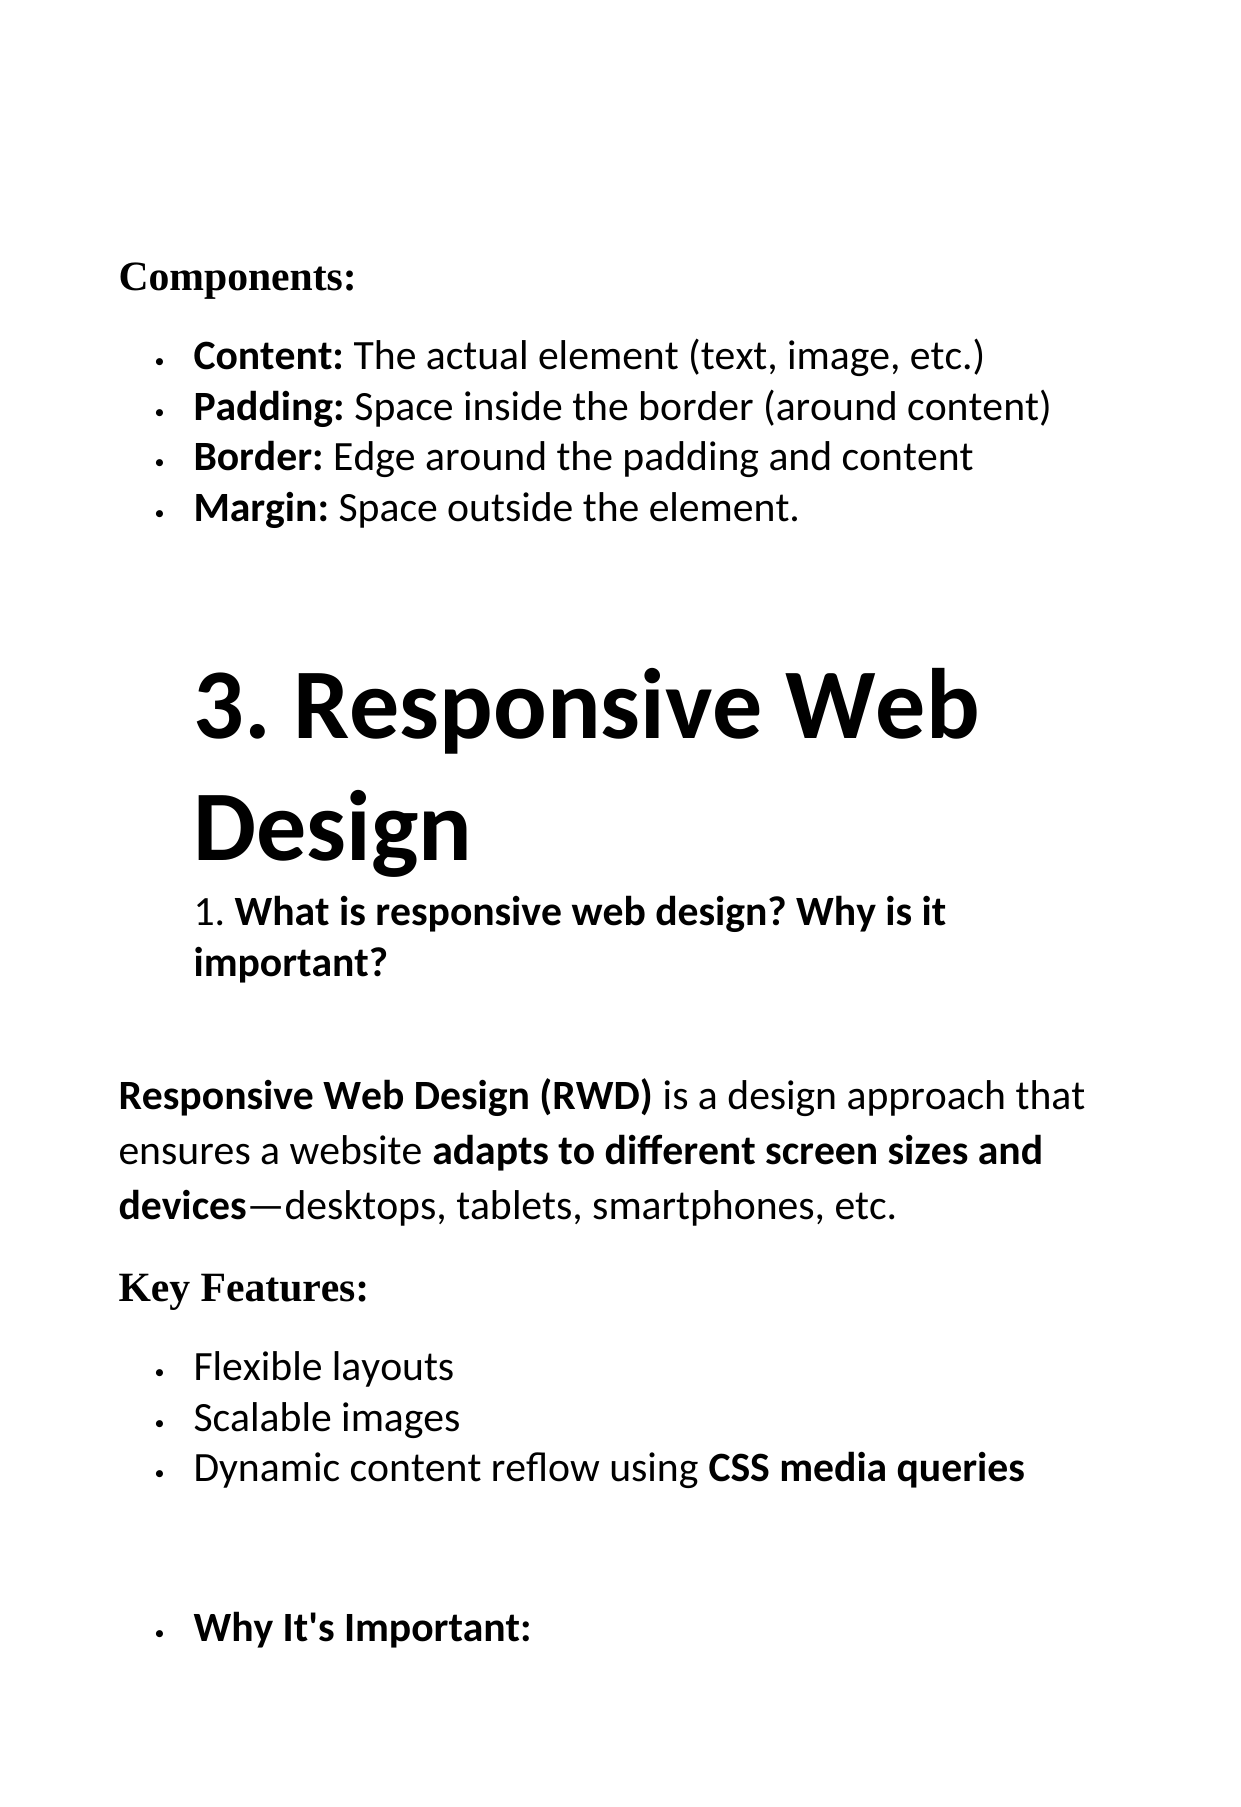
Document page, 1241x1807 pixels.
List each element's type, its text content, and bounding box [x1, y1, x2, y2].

subtitle Components: [118, 252, 1140, 299]
subtitle Key Features: [118, 1263, 1140, 1311]
list Border: Edge around the padding and content [156, 430, 1140, 481]
list Why It's Important: [156, 1601, 1140, 1652]
list Content: The actual element (text, image, etc.) [156, 329, 1140, 379]
text 1. What is responsive web design? Why is it important? [193, 885, 1140, 987]
text Responsive Web Design (RWD) is a design approach that ensures a website adapts to different screen sizes and devices—desktops, tablets, smartphones, etc. [118, 1069, 1140, 1229]
list Padding: Space inside the border (around content) [156, 379, 1140, 430]
list Dynamic content reflow using CSS media queries [156, 1441, 1140, 1492]
list Flexible layouts [156, 1340, 1140, 1391]
text 3. Responsive Web Design [193, 641, 1140, 885]
list Scalable images [156, 1391, 1140, 1441]
list Margin: Space outside the element. [156, 481, 1140, 532]
